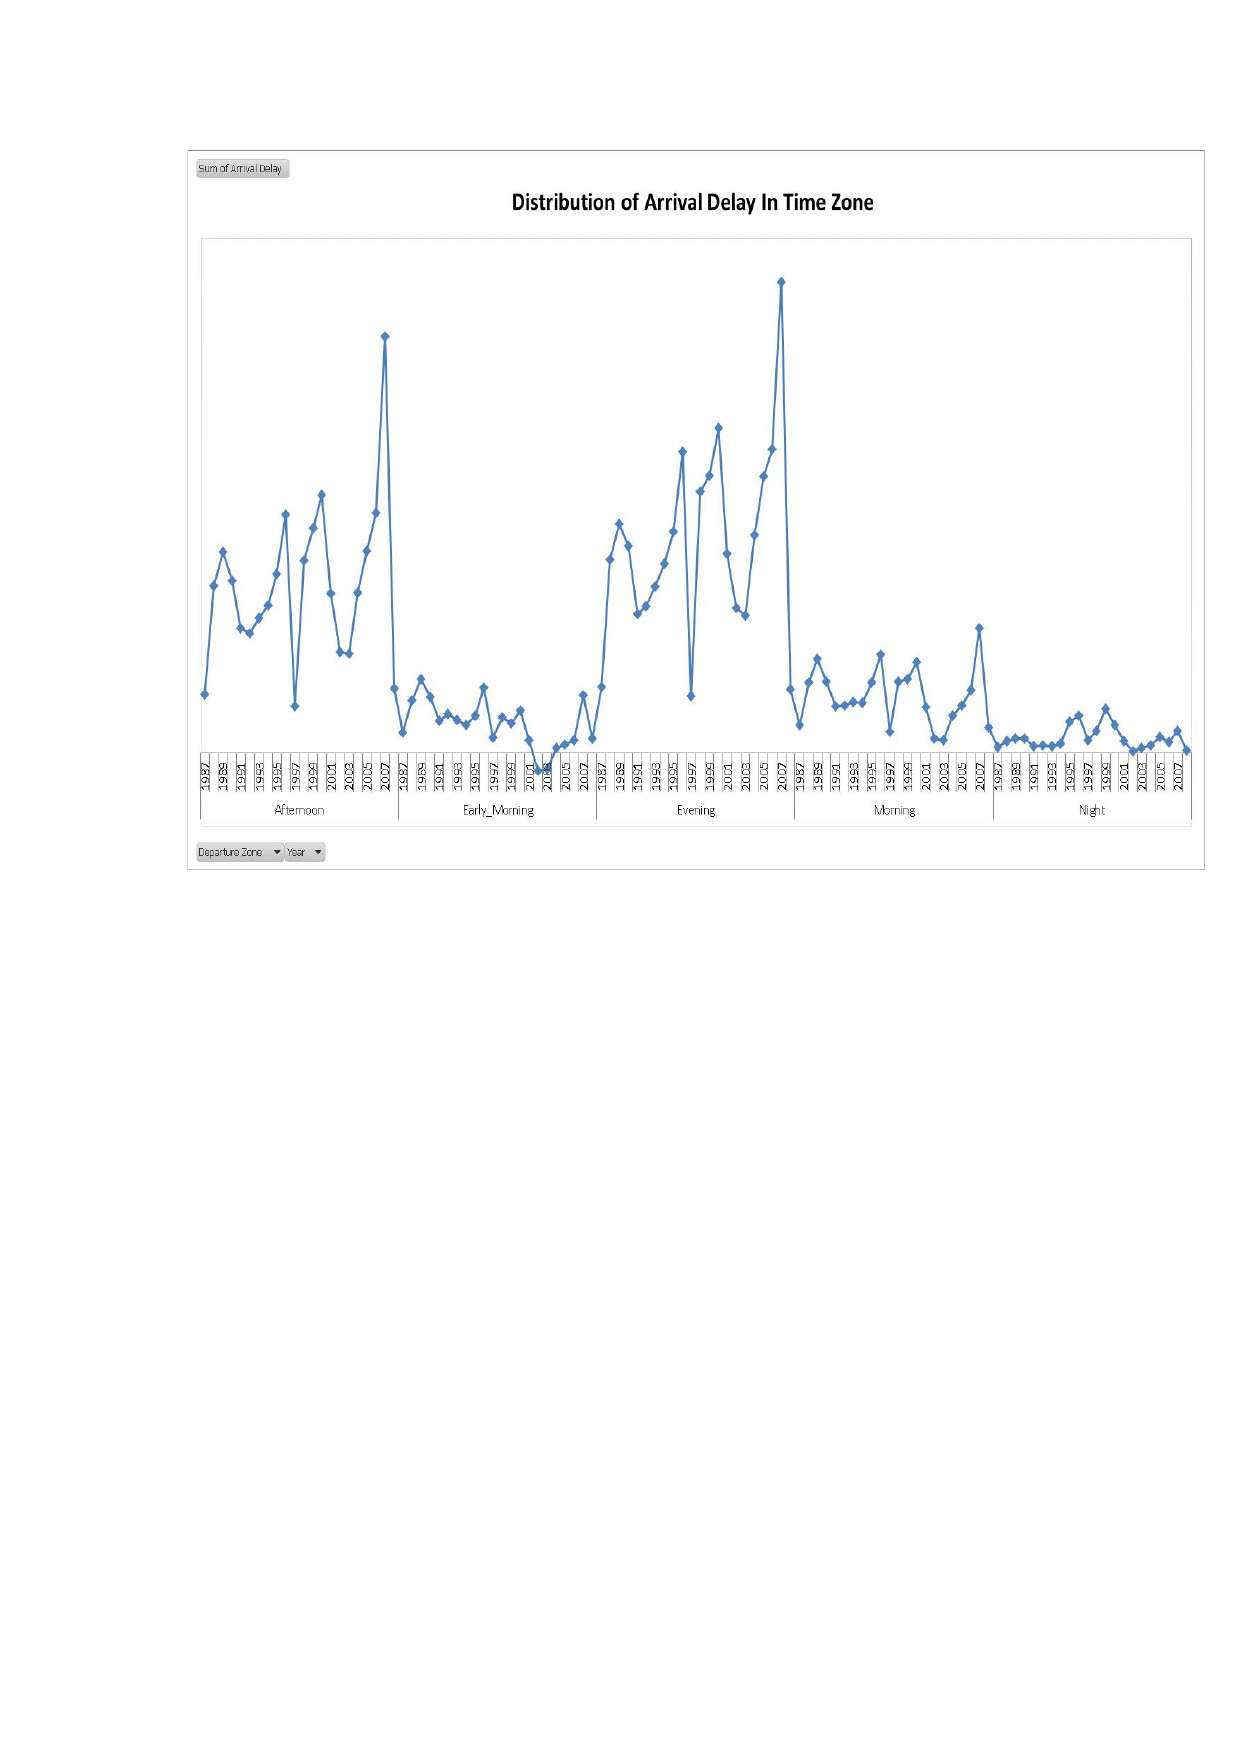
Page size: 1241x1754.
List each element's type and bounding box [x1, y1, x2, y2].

picture [187, 150, 1205, 870]
